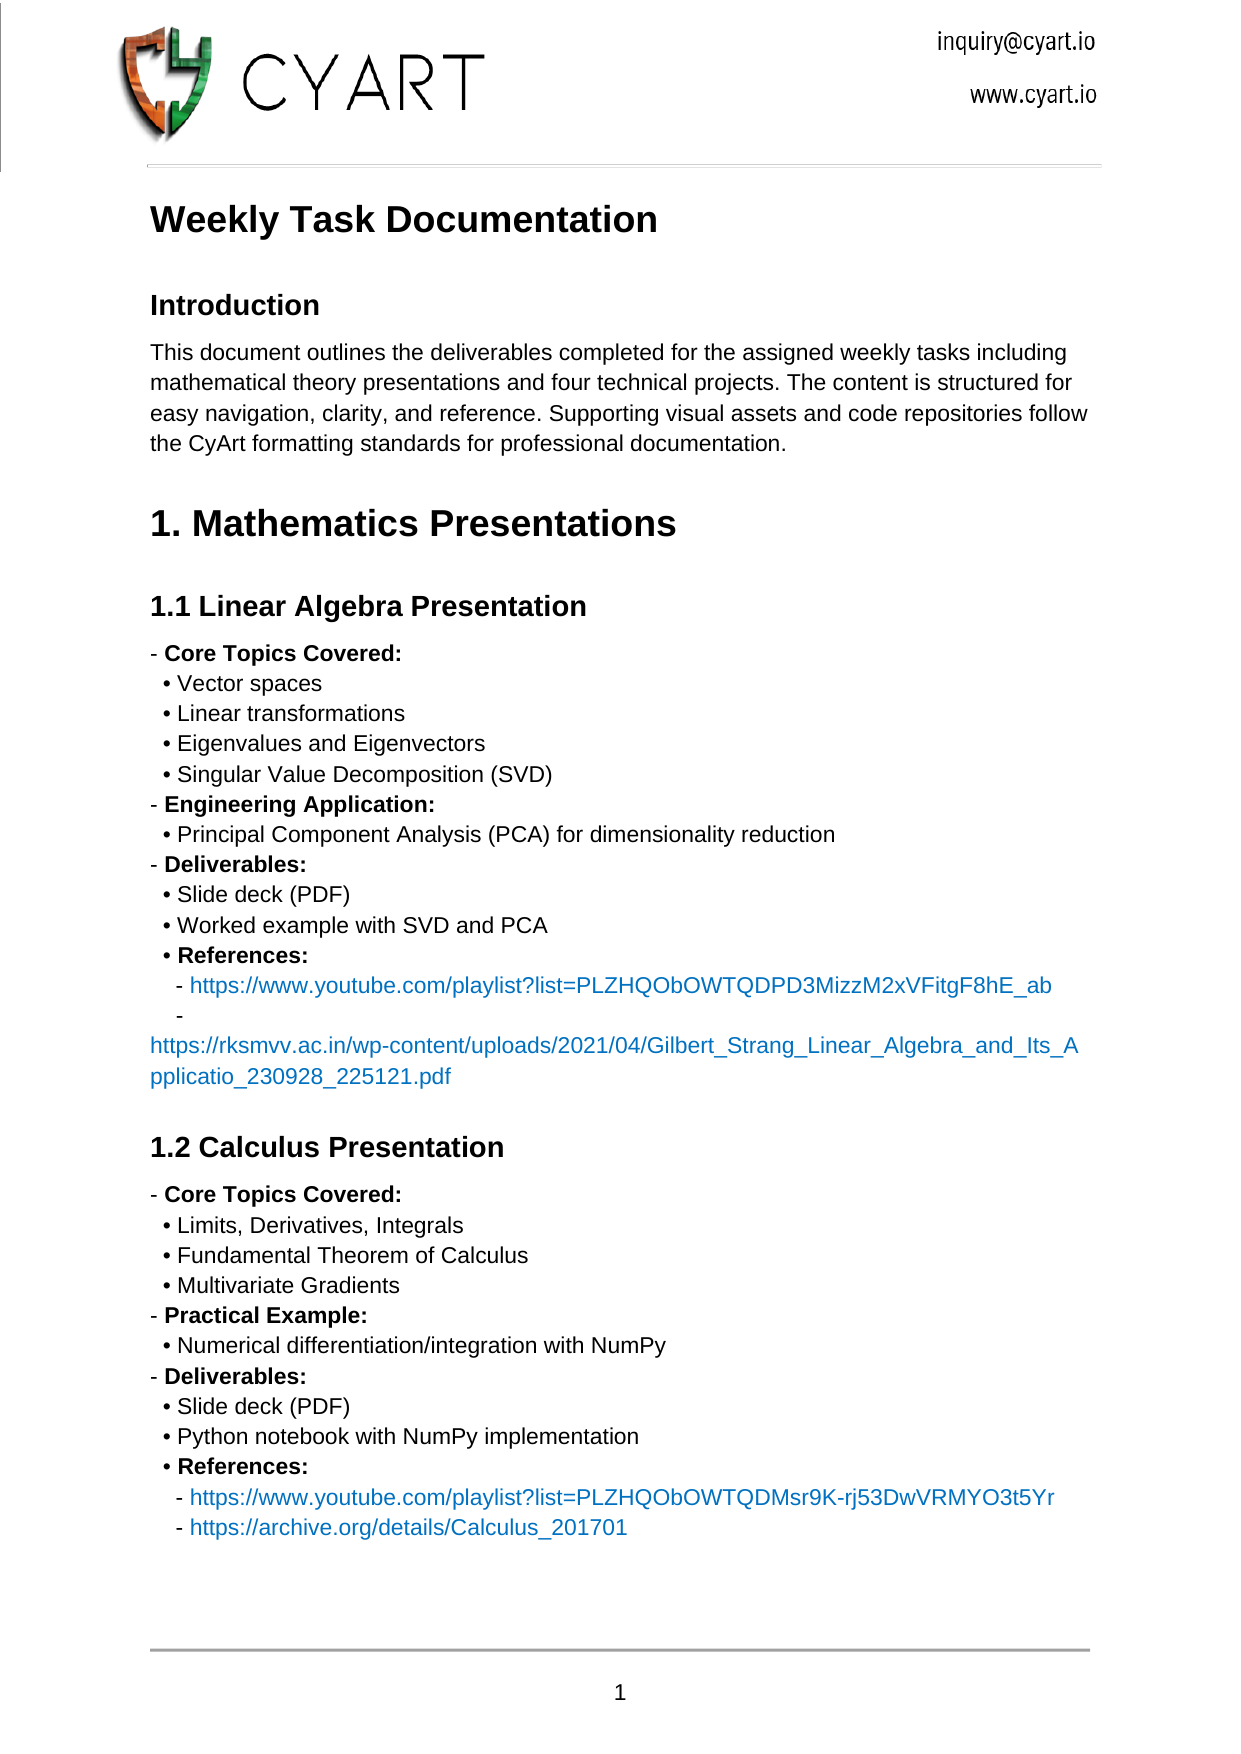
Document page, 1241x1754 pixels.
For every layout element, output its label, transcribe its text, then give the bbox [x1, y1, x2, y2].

title Weekly Task Documentation [150, 150, 1090, 240]
text - Practical Example: • Numerical differentiation/integration with NumPy [150, 1302, 1090, 1359]
subtitle Introduction [150, 288, 1090, 322]
text - Deliverables: • Slide deck (PDF) • Worked example with SVD and PCA • References: - https://www.youtube.com/playlist?list=PLZHQObOWTQDPD3MizzM2xVFitgF8hE_ab - https://rksmvv.ac.in/wp-content/uploads/2021/04/Gilbert_Strang_Linear_Algebra_and_Its_Applicatio_230928_225121.pdf [150, 851, 1090, 1089]
text This document outlines the deliverables completed for the assigned weekly tasks including mathematical theory presentations and four technical projects. The content is structured for easy navigation, clarity, and reference. Supporting visual assets and code repositories follow the CyArt formatting standards for professional documentation. [150, 339, 1090, 456]
text - Engineering Application: • Principal Component Analysis (PCA) for dimensionality reduction [150, 791, 1090, 847]
picture [0, 3, 1241, 172]
text - Deliverables: • Slide deck (PDF) • Python notebook with NumPy implementation • References: - https://www.youtube.com/playlist?list=PLZHQObOWTQDMsr9K-rj53DwVRMYO3t5Yr - https://archive.org/details/Calculus_201701 [150, 1363, 1090, 1540]
text - Core Topics Covered: • Vector spaces • Linear transformations • Eigenvalues and Eigenvectors • Singular Value Decomposition (SVD) [150, 640, 1090, 787]
text - Core Topics Covered: • Limits, Derivatives, Integrals • Fundamental Theorem of Calculus • Multivariate Gradients [150, 1181, 1090, 1298]
subtitle 1. Mathematics Presentations [150, 502, 1090, 545]
subtitle 1.2 Calculus Presentation [150, 1130, 1090, 1164]
subtitle 1.1 Linear Algebra Presentation [150, 589, 1090, 622]
